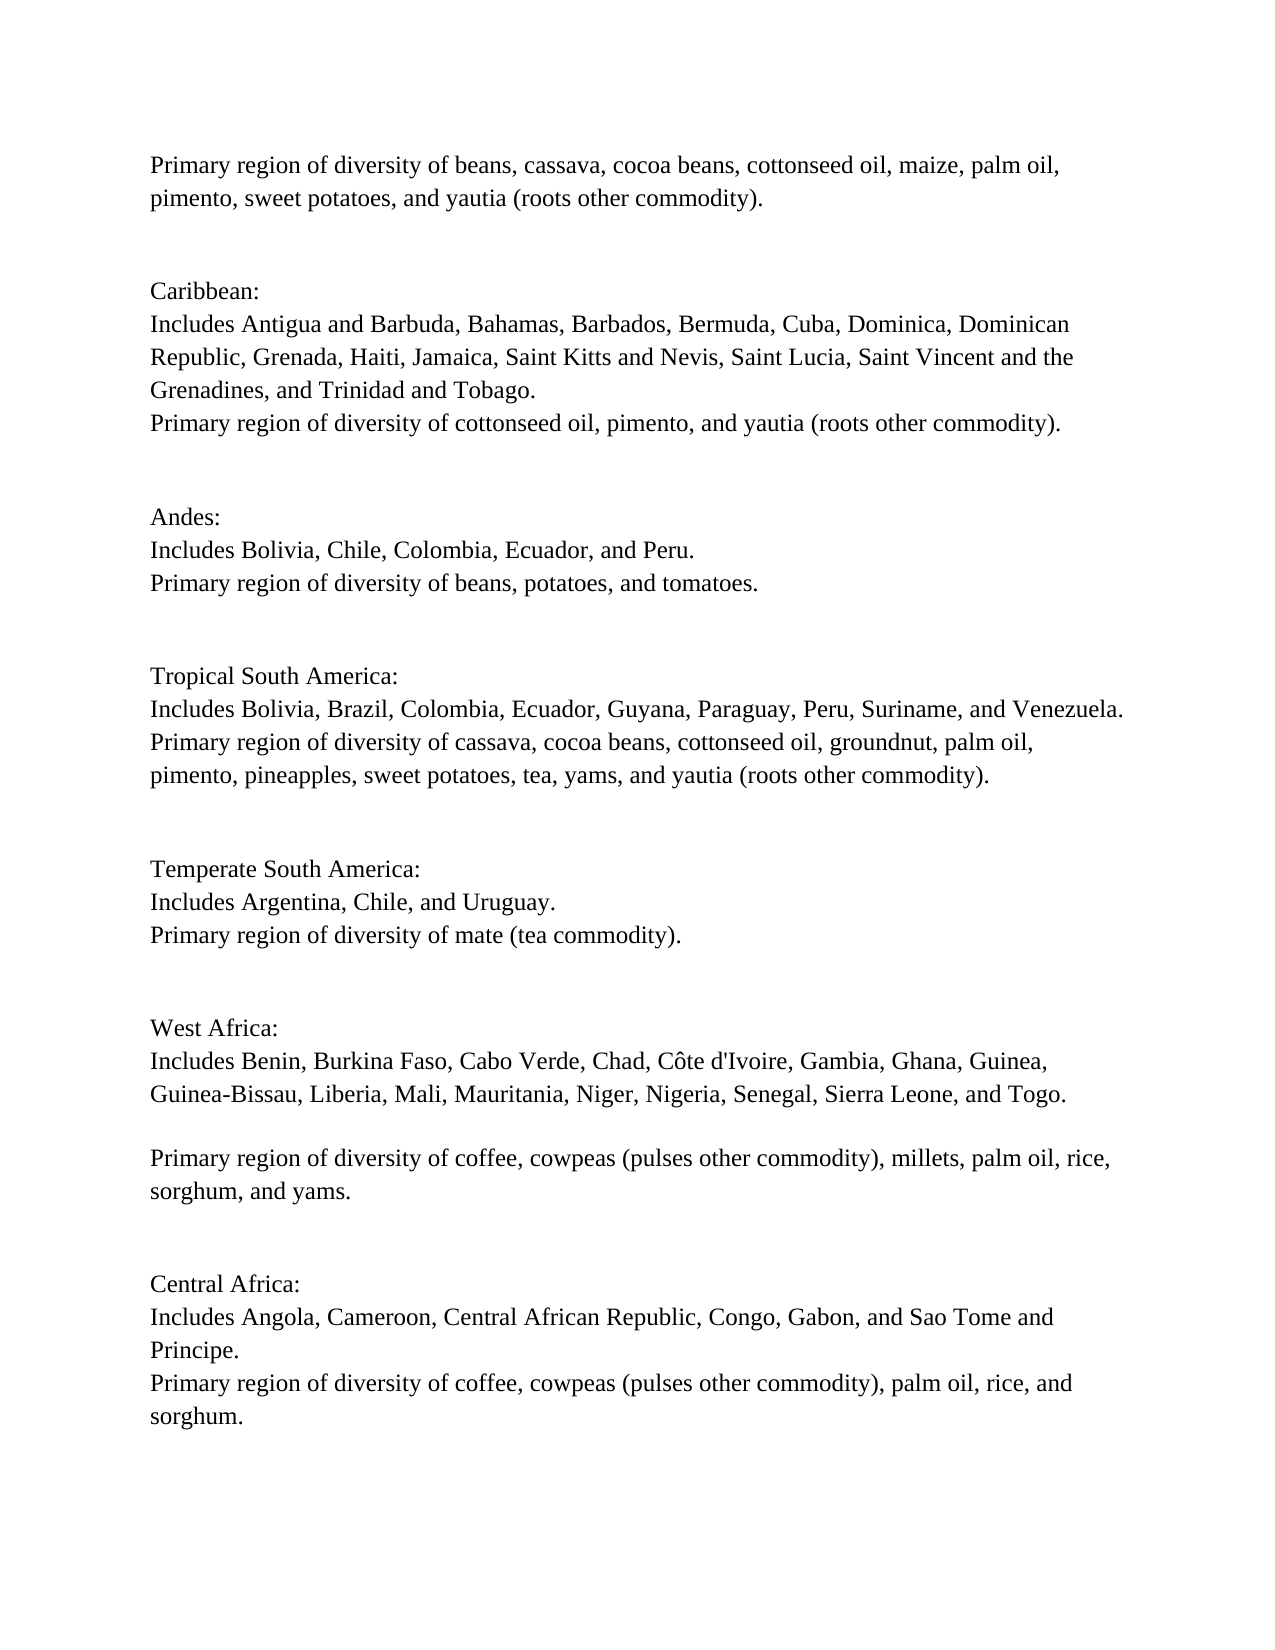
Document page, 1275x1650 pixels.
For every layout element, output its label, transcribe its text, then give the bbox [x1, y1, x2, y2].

text Primary region of diversity of beans, potatoes, and tomatoes. [150, 568, 1125, 597]
text Primary region of diversity of coffee, cowpeas (pulses other commodity), palm oil, rice, and sorghum. [150, 1368, 1125, 1430]
text Primary region of diversity of beans, cassava, cocoa beans, cottonseed oil, maize, palm oil, pimento, sweet potatoes, and yautia (roots other commodity). [150, 150, 1125, 212]
text Primary region of diversity of mate (tea commodity). [150, 920, 1125, 949]
text Temperate South America: [150, 854, 1125, 883]
text Includes Benin, Burkina Faso, Cabo Verde, Chad, Côte d'Ivoire, Gambia, Ghana, Guinea, Guinea-Bissau, Liberia, Mali, Mauritania, Niger, Nigeria, Senegal, Sierra Leone, and Togo. [150, 1046, 1125, 1108]
text Primary region of diversity of coffee, cowpeas (pulses other commodity), millets, palm oil, rice, sorghum, and yams. [150, 1143, 1125, 1204]
text Includes Bolivia, Chile, Colombia, Ecuador, and Peru. [150, 535, 1125, 564]
text Caribbean: [150, 276, 1125, 305]
text Includes Argentina, Chile, and Uruguay. [150, 887, 1125, 916]
text Primary region of diversity of cottonseed oil, pimento, and yautia (roots other commodity). [150, 408, 1125, 437]
text Includes Angola, Cameroon, Central African Republic, Congo, Gabon, and Sao Tome and Principe. [150, 1302, 1125, 1364]
text Primary region of diversity of cassava, cocoa beans, cottonseed oil, groundnut, palm oil, pimento, pineapples, sweet potatoes, tea, yams, and yautia (roots other commodity). [150, 727, 1125, 789]
text Andes: [150, 502, 1125, 531]
text Includes Bolivia, Brazil, Colombia, Ecuador, Guyana, Paraguay, Peru, Suriname, and Venezuela. [150, 694, 1125, 723]
text Includes Antigua and Barbuda, Bahamas, Barbados, Bermuda, Cuba, Dominica, Dominican Republic, Grenada, Haiti, Jamaica, Saint Kitts and Nevis, Saint Lucia, Saint Vincent and the Grenadines, and Trinidad and Tobago. [150, 309, 1125, 404]
text Central Africa: [150, 1269, 1125, 1298]
text West Africa: [150, 1013, 1125, 1042]
text Tropical South America: [150, 661, 1125, 690]
